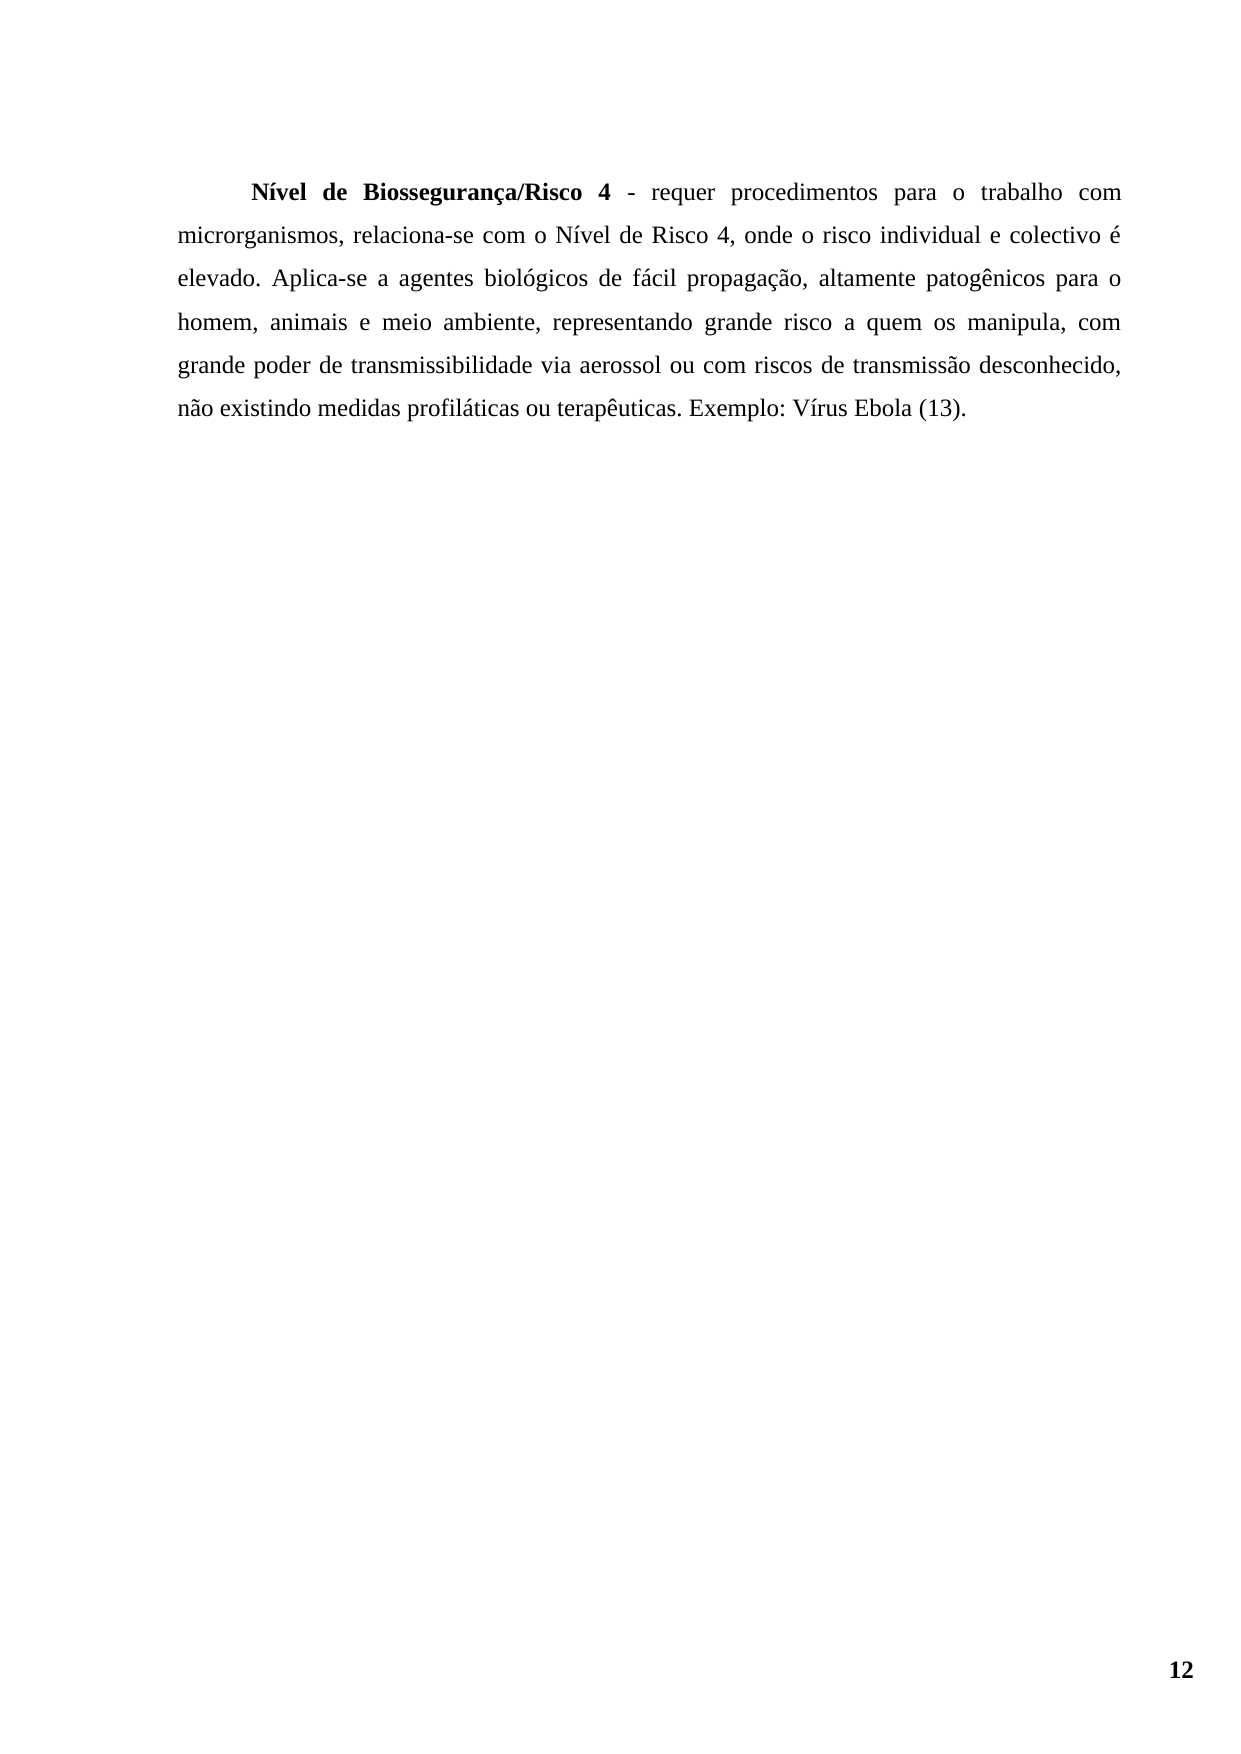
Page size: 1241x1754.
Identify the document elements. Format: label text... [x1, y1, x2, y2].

text Nível de Biossegurança/Risco 4 - requer procedimentos para o trabalho com microrganismos, relaciona-se com o Nível de Risco 4, onde o risco individual e colectivo é elevado. Aplica-se a agentes biológicos de fácil propagação, altamente patogênicos para o homem, animais e meio ambiente, representando grande risco a quem os manipula, com grande poder de transmissibilidade via aerossol ou com riscos de transmissão desconhecido, não existindo medidas profiláticas ou terapêuticas. Exemplo: Vírus Ebola. [177, 177, 1122, 422]
